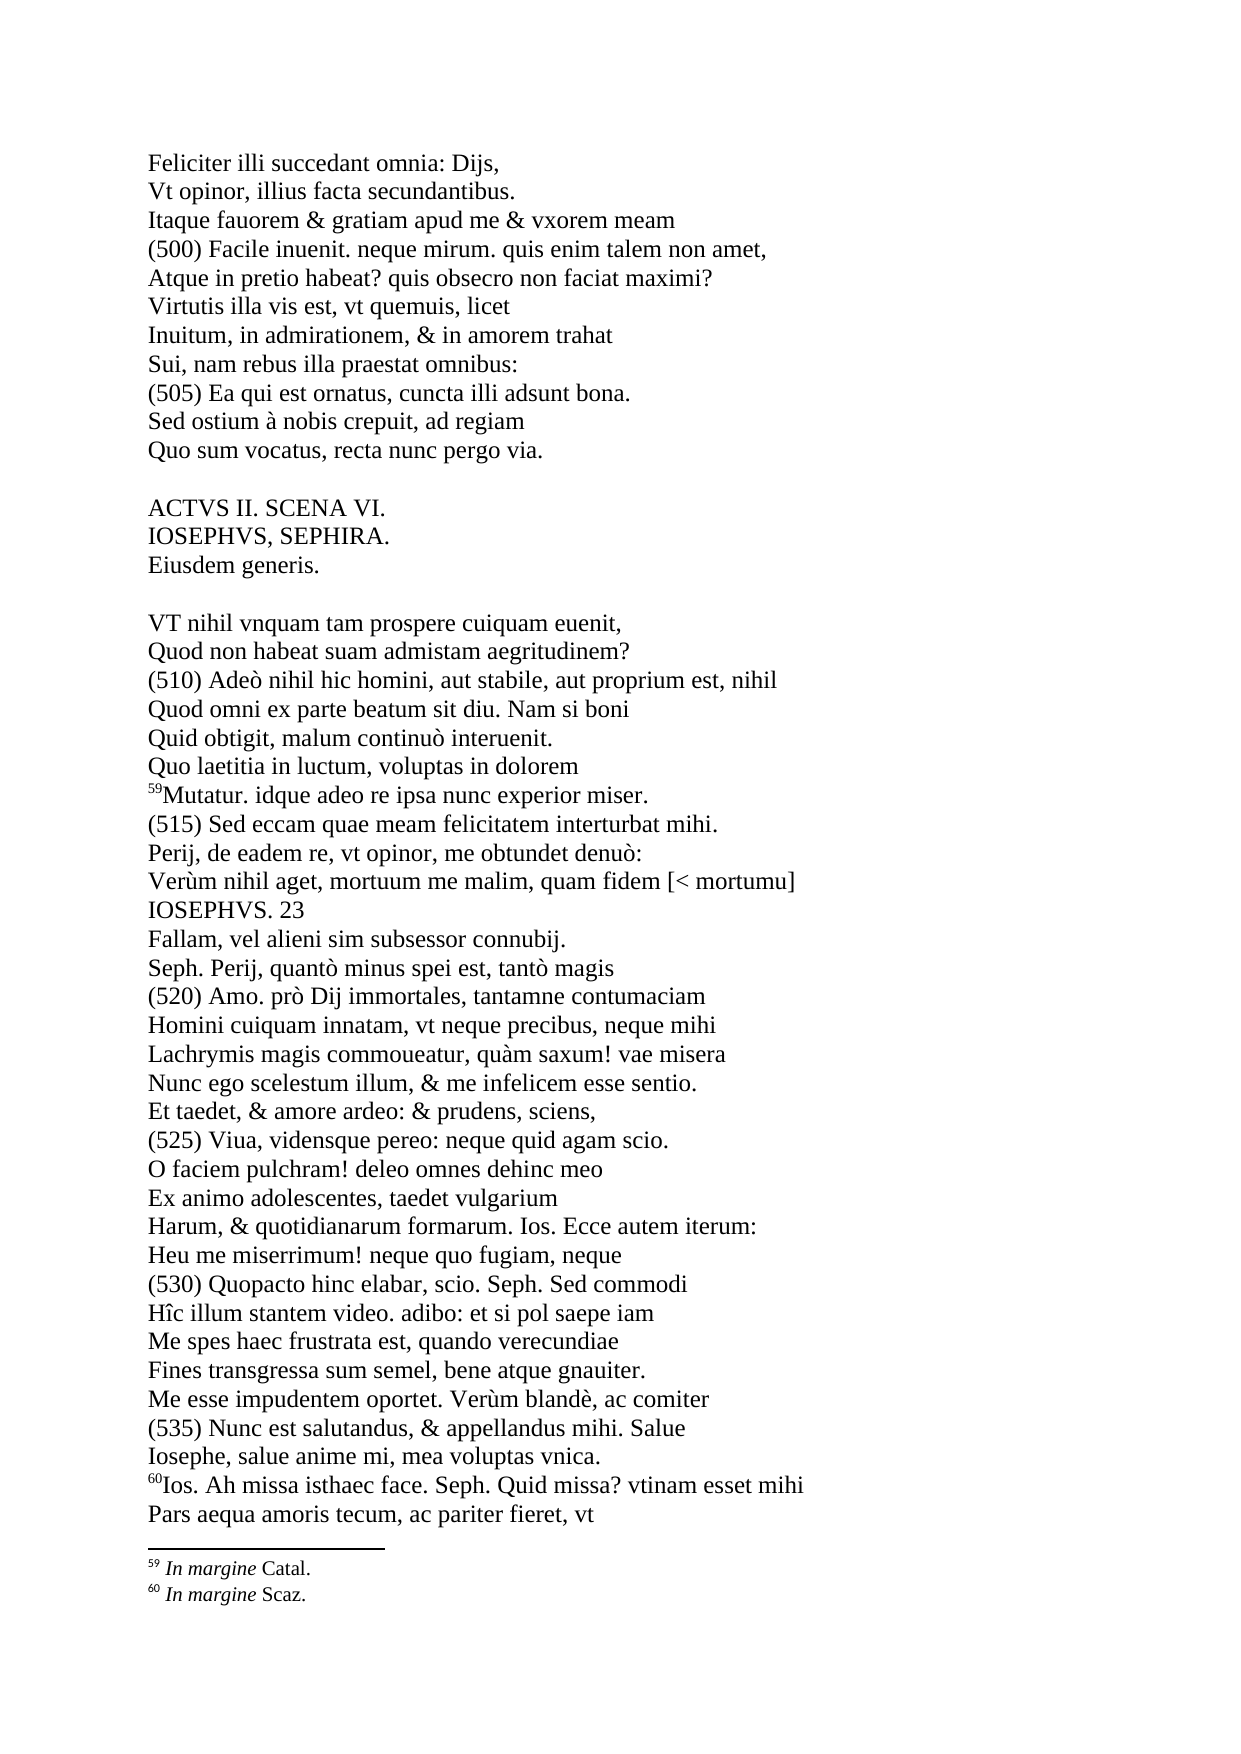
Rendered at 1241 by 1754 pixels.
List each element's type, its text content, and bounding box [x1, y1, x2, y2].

text Inuitum, in admirationem, & in amorem trahat [148, 320, 1093, 349]
text Lachrymis magis commoueatur, quàm saxum! vae misera [148, 1039, 1093, 1068]
text IOSEPHVS, SEPHIRA. [148, 521, 1093, 550]
text O faciem pulchram! deleo omnes dehinc meo [148, 1154, 1093, 1183]
text Nunc ego scelestum illum, & me infelicem esse sentio. [148, 1068, 1093, 1096]
text Seph. Perij, quantò minus spei est, tantò magis [148, 953, 1093, 981]
text Pars aequa amoris tecum, ac pariter fieret, vt [148, 1499, 1093, 1528]
text Mutatur. idque adeo re ipsa nunc experior miser. [148, 780, 1093, 809]
text (500) Facile inuenit. neque mirum. quis enim talem non amet, [148, 234, 1093, 263]
text Eiusdem generis. [148, 550, 1093, 579]
text (530) Quopacto hinc elabar, scio. Seph. Sed commodi [148, 1269, 1093, 1298]
text Vt opinor, illius facta secundantibus. [148, 176, 1093, 205]
text ACTVS II. SCENA VI. [148, 493, 1093, 521]
text Quid obtigit, malum continuò interuenit. [148, 723, 1093, 751]
text (520) Amo. prò Dij immortales, tantamne contumaciam [148, 981, 1093, 1010]
text Quo laetitia in luctum, voluptas in dolorem [148, 751, 1093, 780]
text Atque in pretio habeat? quis obsecro non faciat maximi? [148, 263, 1093, 291]
text Ios. Ah missa isthaec face. Seph. Quid missa? vtinam esset mihi [148, 1470, 1093, 1499]
text Hîc illum stantem video. adibo: et si pol saepe iam [148, 1298, 1093, 1326]
text Virtutis illa vis est, vt quemuis, licet [148, 291, 1093, 320]
text Quod non habeat suam admistam aegritudinem? [148, 636, 1093, 665]
text Heu me miserrimum! neque quo fugiam, neque [148, 1240, 1093, 1269]
text Quo sum vocatus, recta nunc pergo via. [148, 435, 1093, 464]
text (525) Viua, vidensque pereo: neque quid agam scio. [148, 1125, 1093, 1154]
text Iosephe, salue anime mi, mea voluptas vnica. [148, 1441, 1093, 1470]
text Et taedet, & amore ardeo: & prudens, sciens, [148, 1096, 1093, 1125]
text Me spes haec frustrata est, quando verecundiae [148, 1326, 1093, 1355]
text (515) Sed eccam quae meam felicitatem interturbat mihi. [148, 809, 1093, 838]
text Fines transgressa sum semel, bene atque gnauiter. [148, 1355, 1093, 1384]
text (535) Nunc est salutandus, & appellandus mihi. Salue [148, 1413, 1093, 1441]
text VT nihil vnquam tam prospere cuiquam euenit, [148, 608, 1093, 636]
text Me esse impudentem oportet. Verùm blandè, ac comiter [148, 1384, 1093, 1413]
text Quod omni ex parte beatum sit diu. Nam si boni [148, 694, 1093, 723]
text Perij, de eadem re, vt opinor, me obtundet denuò: [148, 838, 1093, 866]
text Sed ostium à nobis crepuit, ad regiam [148, 406, 1093, 435]
text Sui, nam rebus illa praestat omnibus: [148, 349, 1093, 378]
text (510) Adeò nihil hic homini, aut stabile, aut proprium est, nihil [148, 665, 1093, 694]
text Itaque fauorem & gratiam apud me & vxorem meam [148, 205, 1093, 234]
text (505) Ea qui est ornatus, cuncta illi adsunt bona. [148, 378, 1093, 406]
text Verùm nihil aget, mortuum me malim, quam fidem [< mortumu] [148, 866, 1093, 895]
text Homini cuiquam innatam, vt neque precibus, neque mihi [148, 1010, 1093, 1039]
text IOSEPHVS. 23 [148, 895, 1093, 924]
text Ex animo adolescentes, taedet vulgarium [148, 1183, 1093, 1211]
text Fallam, vel alieni sim subsessor connubij. [148, 924, 1093, 953]
text Harum, & quotidianarum formarum. Ios. Ecce autem iterum: [148, 1211, 1093, 1240]
text Feliciter illi succedant omnia: Dijs, [148, 148, 1093, 176]
